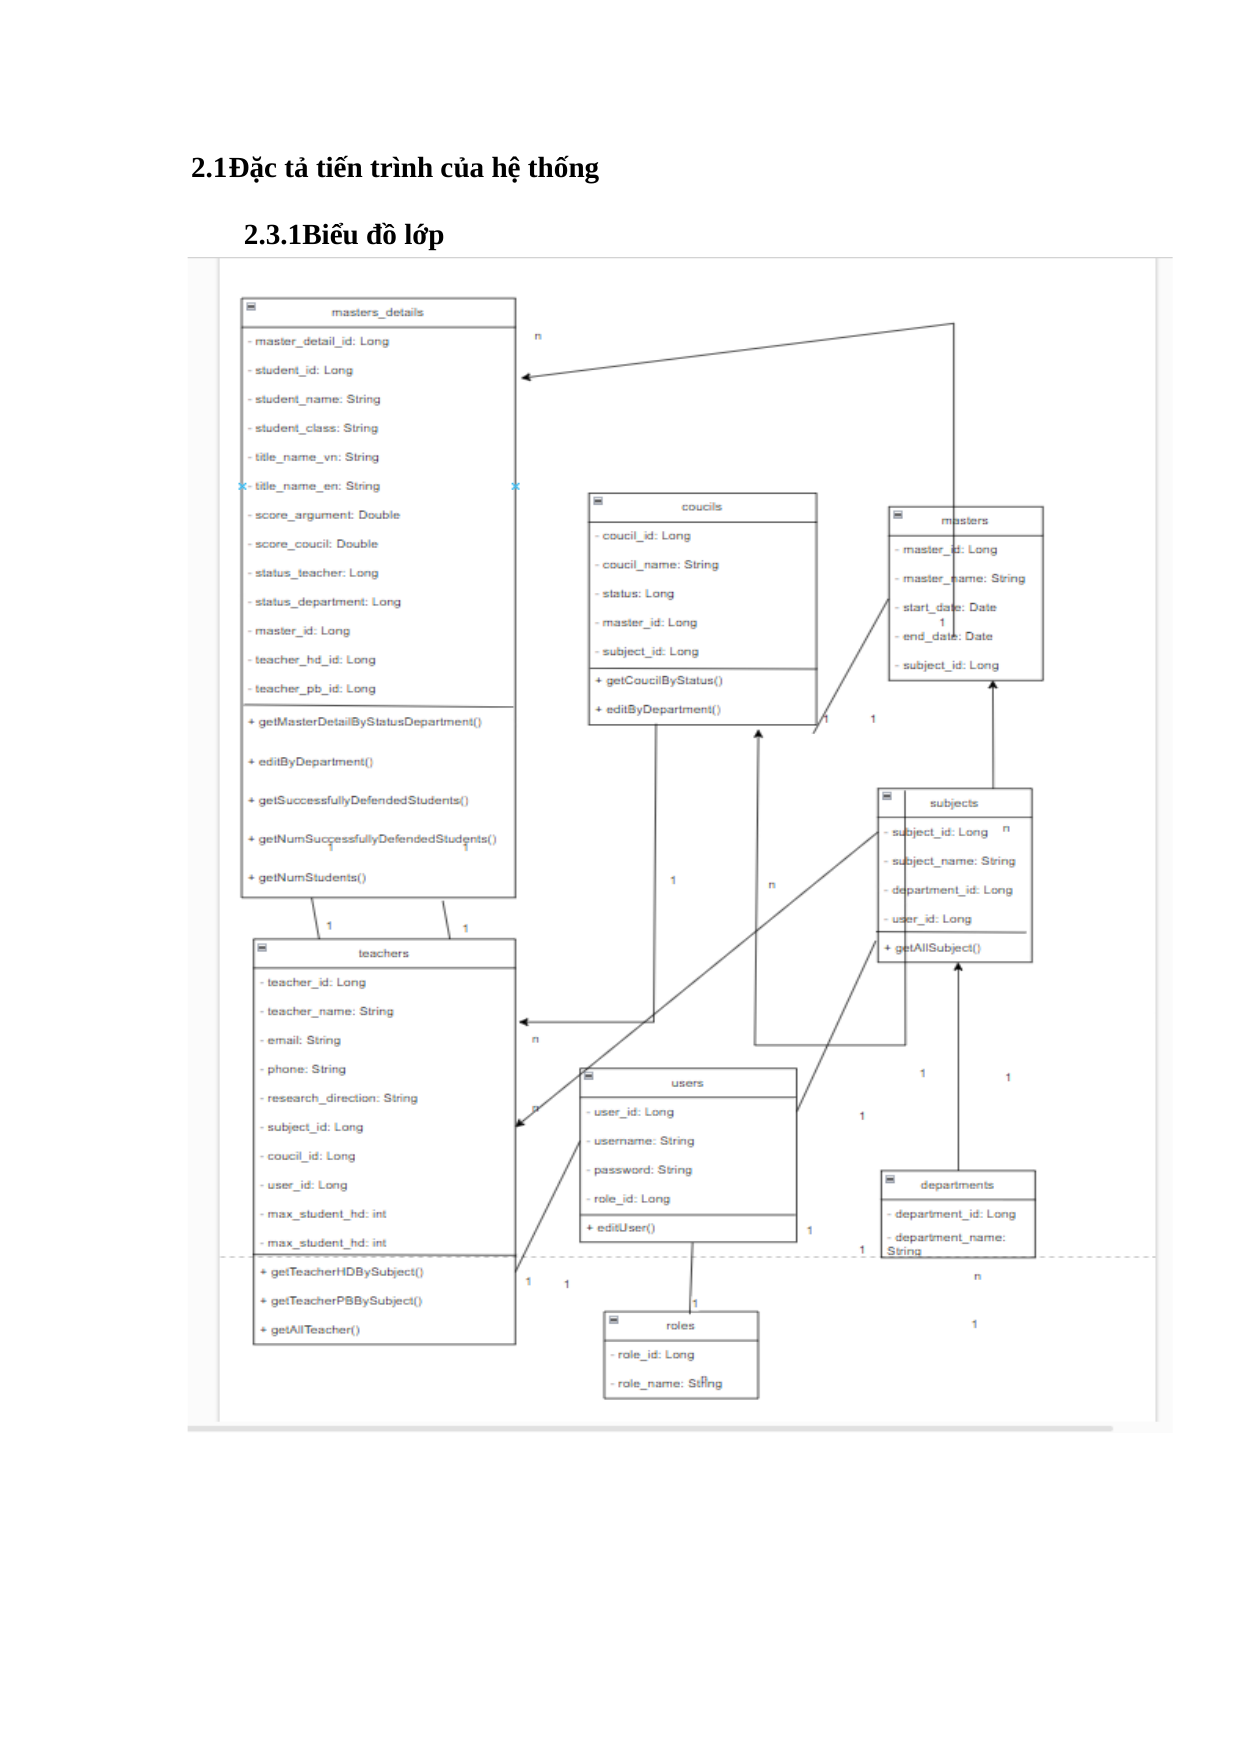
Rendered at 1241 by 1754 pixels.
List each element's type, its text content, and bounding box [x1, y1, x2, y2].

subtitle Đặc tả tiến trình của hệ thống [191, 150, 1053, 183]
picture [187, 257, 1173, 1433]
subtitle 2.3.1Biểu đồ lớp [244, 217, 1053, 251]
